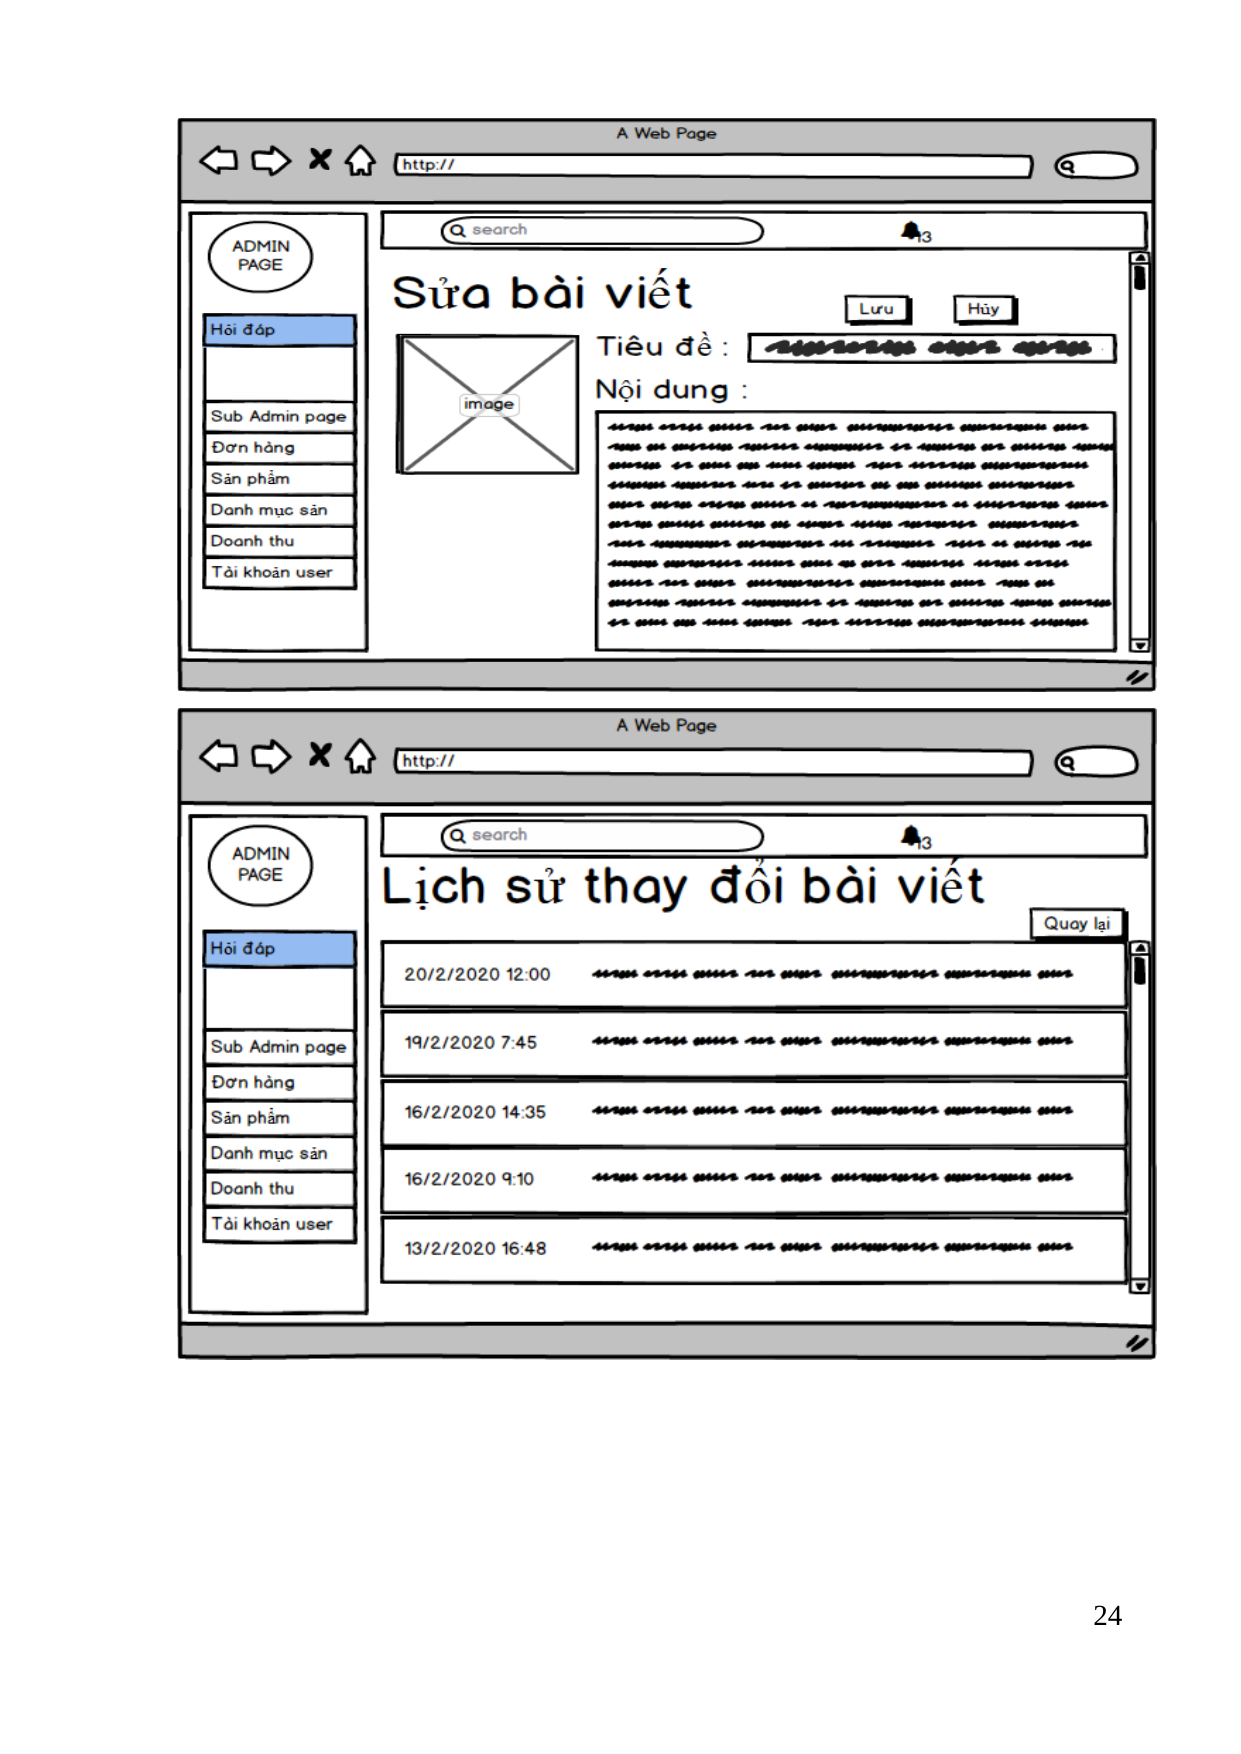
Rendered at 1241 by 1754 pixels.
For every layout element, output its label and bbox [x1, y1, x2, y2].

picture [177, 118, 1157, 692]
picture [177, 708, 1157, 1360]
